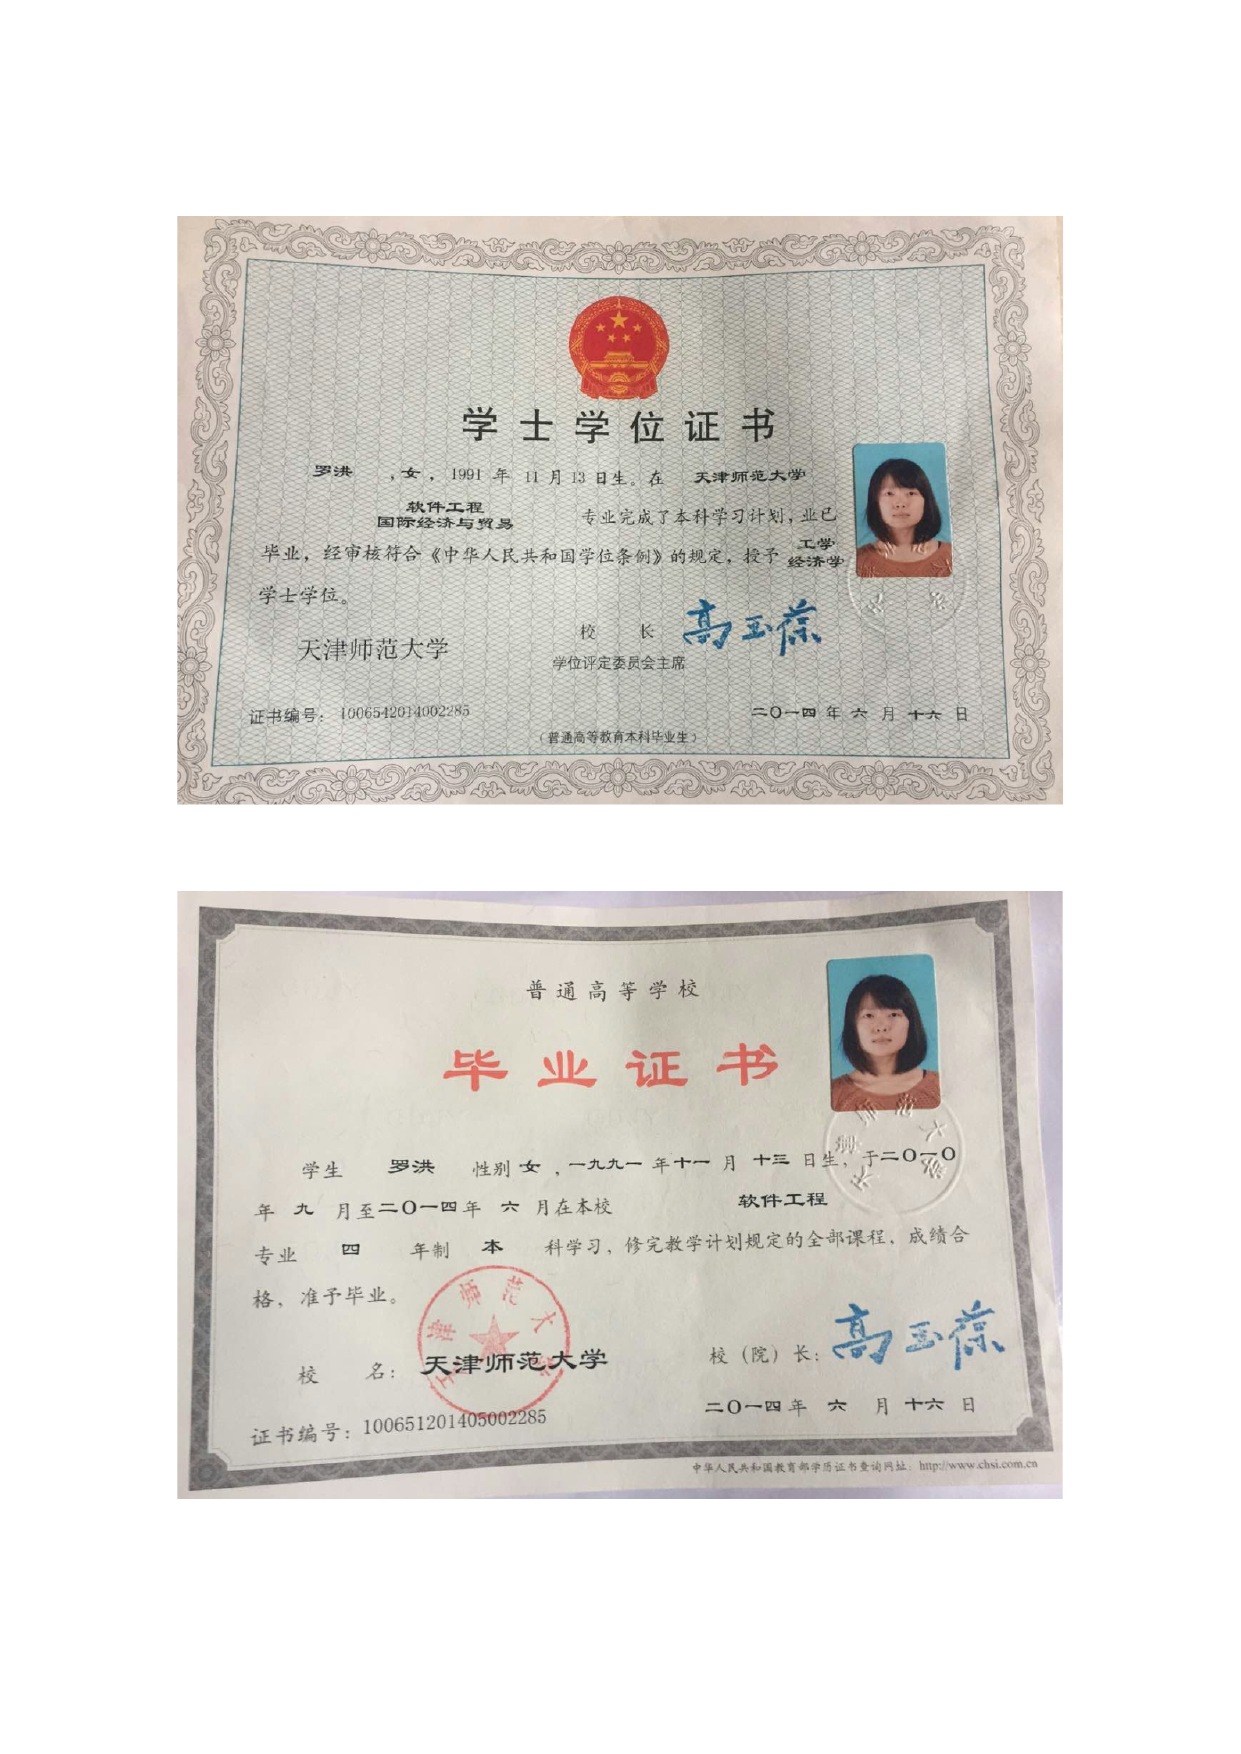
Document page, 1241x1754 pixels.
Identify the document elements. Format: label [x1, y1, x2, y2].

picture [177, 891, 1063, 1499]
picture [177, 216, 1064, 805]
